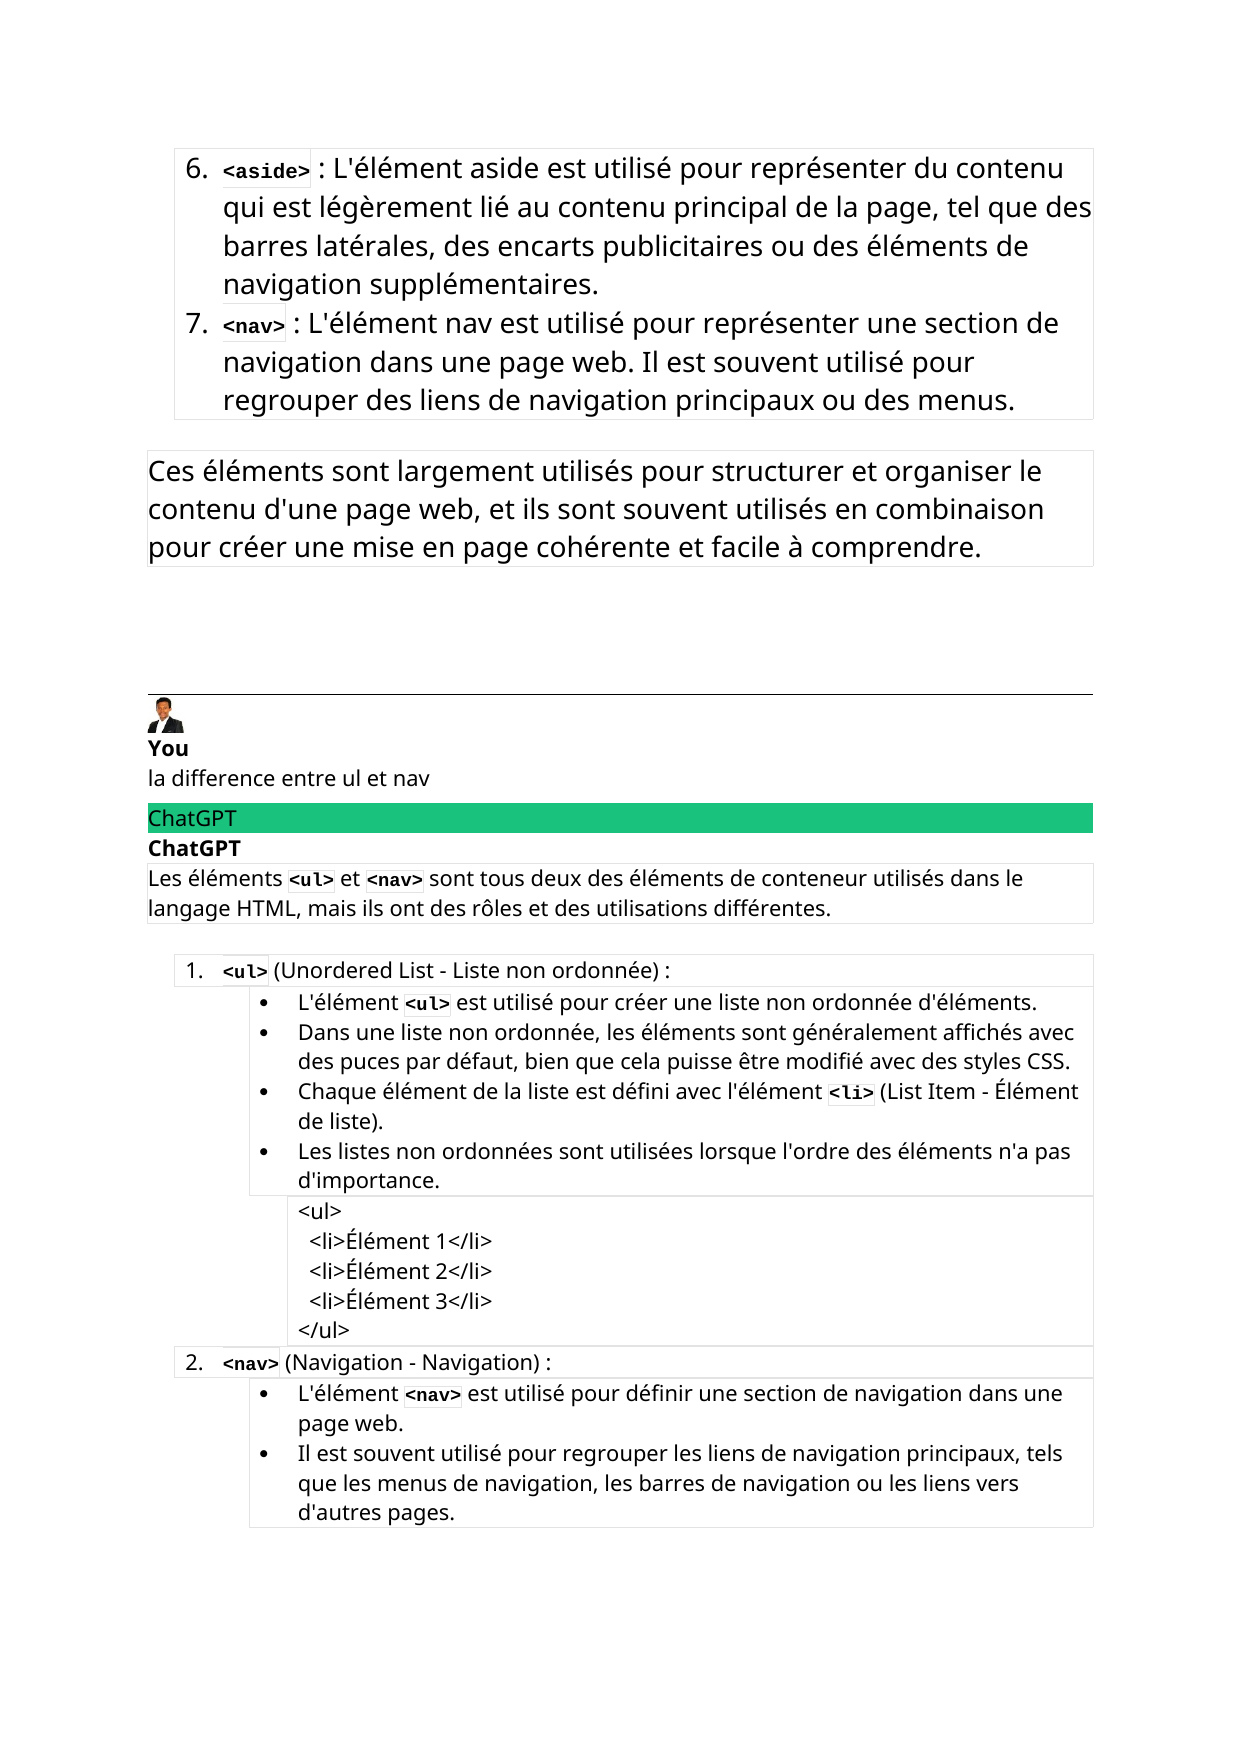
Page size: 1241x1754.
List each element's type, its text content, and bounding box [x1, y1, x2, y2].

list L'élément <nav> est utilisé pour définir une section de navigation dans une page web. [250, 1379, 1093, 1437]
text <ul> [288, 1197, 1093, 1226]
text <li>Élément 3</li> [288, 1285, 1093, 1315]
text Ces éléments sont largement utilisés pour structurer et organiser le contenu d'une page web, et ils sont souvent utilisés en combinaison pour créer une mise en page cohérente et facile à comprendre. [148, 451, 1093, 566]
list Dans une liste non ordonnée, les éléments sont généralement affichés avec des puces par défaut, bien que cela puisse être modifié avec des styles CSS. [250, 1016, 1093, 1076]
text You [148, 733, 1093, 763]
text Les éléments <ul> et <nav> sont tous deux des éléments de conteneur utilisés dans le langage HTML, mais ils ont des rôles et des utilisations différentes. [148, 864, 1093, 923]
text </ul> [288, 1315, 1093, 1345]
list <nav> (Navigation - Navigation) : [175, 1347, 279, 1377]
list <nav> (Navigation - Navigation) : [280, 1347, 1093, 1377]
list <aside> : L'élément aside est utilisé pour représenter du contenu qui est légèrement lié au contenu principal de la page, tel que des barres latérales, des encarts publicitaires ou des éléments de navigation supplémentaires. [175, 149, 1093, 302]
text ChatGPT [148, 803, 1093, 833]
list Les listes non ordonnées sont utilisées lorsque l'ordre des éléments n'a pas d'importance. [250, 1135, 1093, 1195]
list <nav> : L'élément nav est utilisé pour représenter une section de navigation dans une page web. Il est souvent utilisé pour regrouper des liens de navigation principaux ou des menus. [175, 302, 1093, 419]
text <li>Élément 2</li> [288, 1255, 1093, 1285]
list <ul> (Unordered List - Liste non ordonnée) : [269, 955, 1093, 986]
list <ul> (Unordered List - Liste non ordonnée) : [175, 955, 268, 986]
text la difference entre ul et nav [148, 763, 1093, 792]
list Il est souvent utilisé pour regrouper les liens de navigation principaux, tels que les menus de navigation, les barres de navigation ou les liens vers d'autres pages. [250, 1437, 1093, 1527]
text <li>Élément 1</li> [288, 1226, 1093, 1255]
list L'élément <ul> est utilisé pour créer une liste non ordonnée d'éléments. [250, 987, 1093, 1016]
list Chaque élément de la liste est défini avec l'élément <li> (List Item - Élément de liste). [250, 1076, 1093, 1135]
picture [147, 695, 186, 733]
text ChatGPT [148, 833, 1093, 862]
